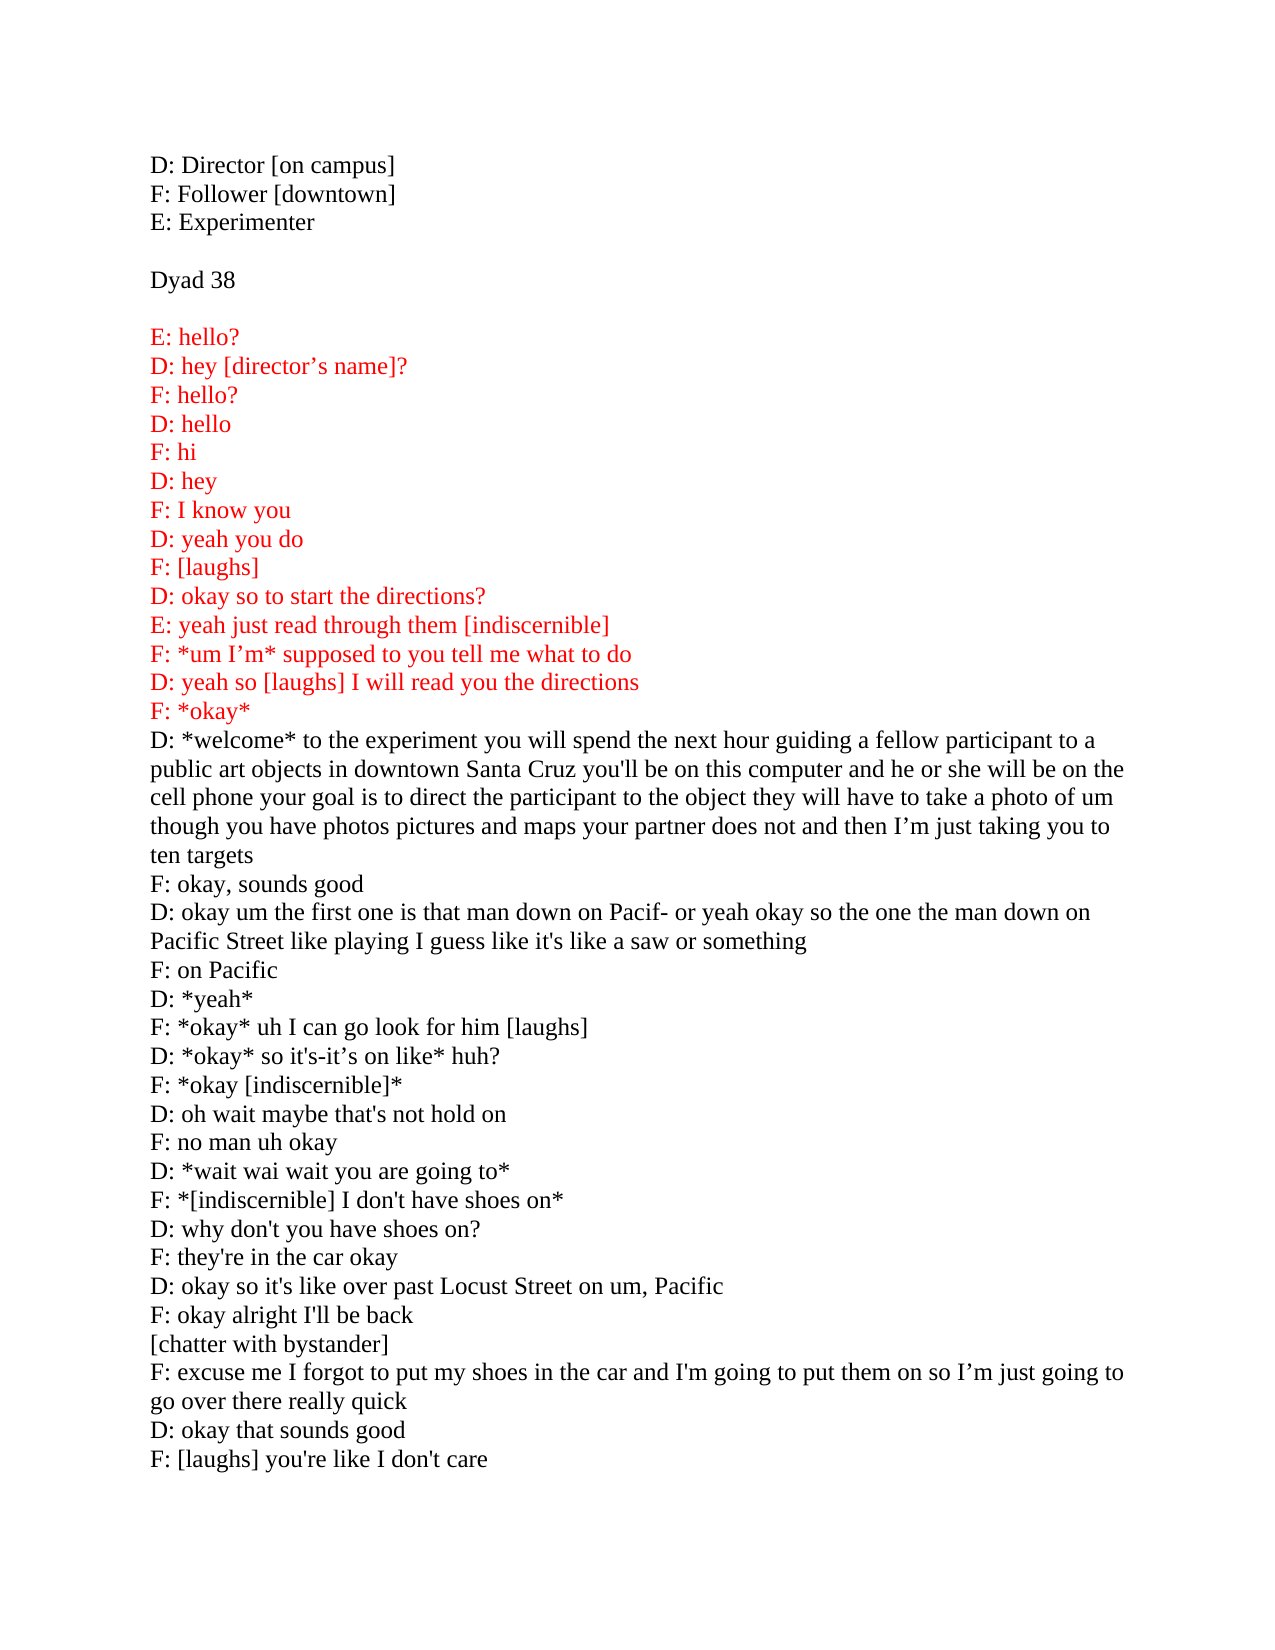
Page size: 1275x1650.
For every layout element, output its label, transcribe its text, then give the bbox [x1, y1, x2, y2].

text Dyad 38 [150, 265, 1125, 294]
text F: I know you [150, 495, 1125, 524]
text F: hi [150, 437, 1125, 466]
text F: hello? [150, 380, 1125, 409]
text D: okay so it's like over past Locust Street on um, Pacific [150, 1271, 1125, 1300]
text E: Experimenter [150, 207, 1125, 236]
text D: *okay* so it's-it’s on like* huh? [150, 1041, 1125, 1070]
text D: *wait wai wait you are going to* [150, 1156, 1125, 1185]
text F: [laughs] you're like I don't care [150, 1444, 1125, 1472]
text D: okay so to start the directions? [150, 581, 1125, 610]
text F: *um I’m* supposed to you tell me what to do [150, 639, 1125, 667]
text D: okay um the first one is that man down on Pacif- or yeah okay so the one the man down on Pacific Street like playing I guess like it's like a saw or something [150, 897, 1125, 955]
text F: *[indiscernible] I don't have shoes on* [150, 1185, 1125, 1214]
text D: *welcome* to the experiment you will spend the next hour guiding a fellow participant to a public art objects in downtown Santa Cruz you'll be on this computer and he or she will be on the cell phone your goal is to direct the participant to the object they will have to take a photo of um though you have photos pictures and maps your partner does not and then I’m just taking you to ten targets [150, 725, 1125, 869]
text F: *okay* uh I can go look for him [laughs] [150, 1012, 1125, 1041]
text D: okay that sounds good [150, 1415, 1125, 1444]
text F: Follower [downtown] [150, 179, 1125, 207]
text F: okay alright I'll be back [150, 1300, 1125, 1329]
text D: hey [director’s name]? [150, 351, 1125, 380]
text D: yeah so [laughs] I will read you the directions [150, 667, 1125, 696]
text F: *okay* [150, 696, 1125, 725]
text D: hey [150, 466, 1125, 495]
text E: hello? [150, 322, 1125, 351]
text F: on Pacific [150, 955, 1125, 984]
text [chatter with bystander] [150, 1329, 1125, 1357]
text D: why don't you have shoes on? [150, 1214, 1125, 1242]
text D: yeah you do [150, 524, 1125, 552]
text F: excuse me I forgot to put my shoes in the car and I'm going to put them on so I’m just going to go over there really quick [150, 1357, 1125, 1415]
text F: they're in the car okay [150, 1242, 1125, 1271]
text F: *okay [indiscernible]* [150, 1070, 1125, 1099]
text D: Director [on campus] [150, 150, 1125, 179]
text D: hello [150, 409, 1125, 437]
text F: no man uh okay [150, 1127, 1125, 1156]
text D: oh wait maybe that's not hold on [150, 1099, 1125, 1127]
text E: yeah just read through them [indiscernible] [150, 610, 1125, 639]
text D: *yeah* [150, 984, 1125, 1012]
text F: [laughs] [150, 552, 1125, 581]
text F: okay, sounds good [150, 869, 1125, 897]
